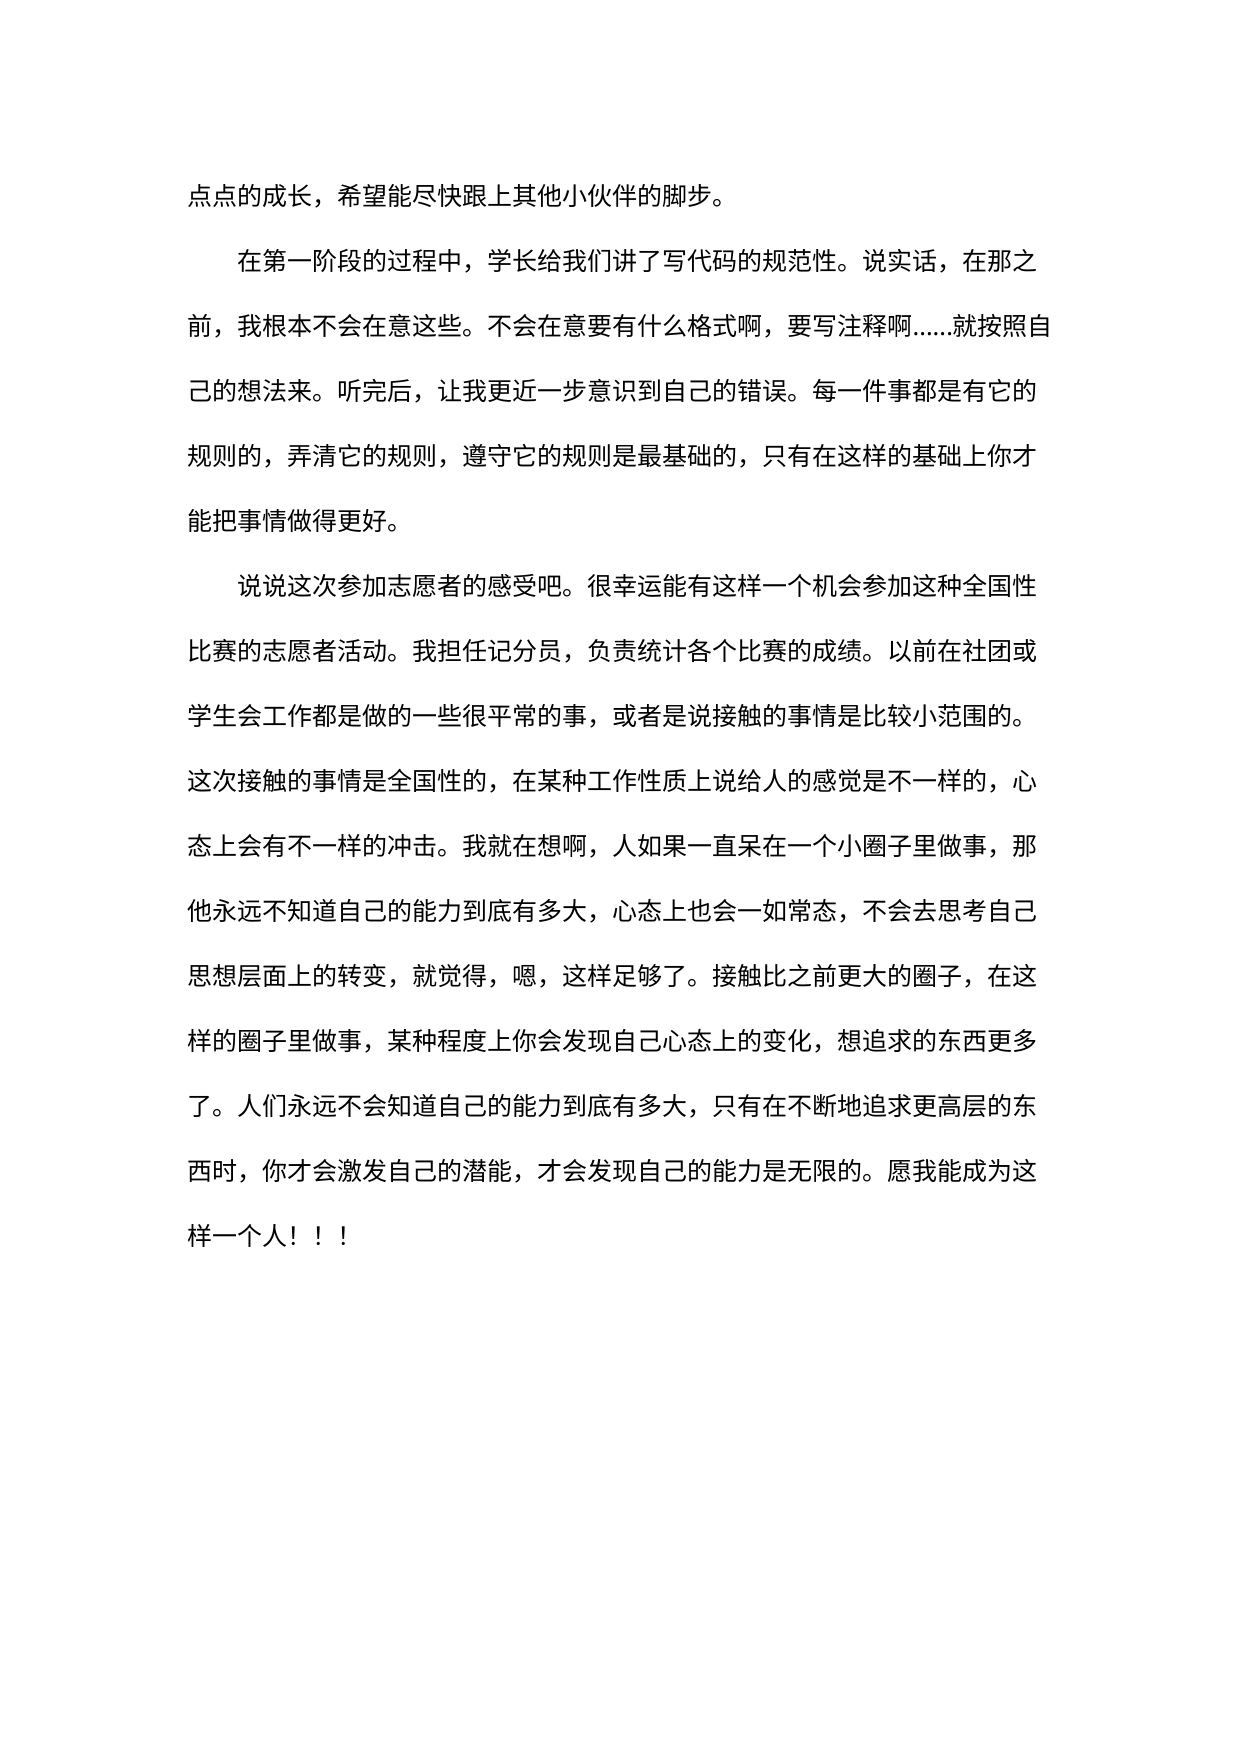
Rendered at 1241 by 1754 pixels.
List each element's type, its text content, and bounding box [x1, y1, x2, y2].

text 说说这次参加志愿者的感受吧。很幸运能有这样一个机会参加这种全国性比赛的志愿者活动。我担任记分员，负责统计各个比赛的成绩。以前在社团或学生会工作都是做的一些很平常的事，或者是说接触的事情是比较小范围的。这次接触的事情是全国性的，在某种工作性质上说给人的感觉是不一样的，心态上会有不一样的冲击。我就在想啊，人如果一直呆在一个小圈子里做事，那他永远不知道自己的能力到底有多大，心态上也会一如常态，不会去思考自己思想层面上的转变，就觉得，嗯，这样足够了。接触比之前更大的圈子，在这样的圈子里做事，某种程度上你会发现自己心态上的变化，想追求的东西更多了。人们永远不会知道自己的能力到底有多大，只有在不断地追求更高层的东西时，你才会激发自己的潜能，才会发现自己的能力是无限的。愿我能成为这样一个人！！！ [187, 552, 1053, 1267]
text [187, 162, 1053, 227]
text 在第一阶段的过程中，学长给我们讲了写代码的规范性。说实话，在那之前，我根本不会在意这些。不会在意要有什么格式啊，要写注释啊......就按照自己的想法来。听完后，让我更近一步意识到自己的错误。每一件事都是有它的规则的，弄清它的规则，遵守它的规则是最基础的，只有在这样的基础上你才能把事情做得更好。 [187, 227, 1053, 552]
